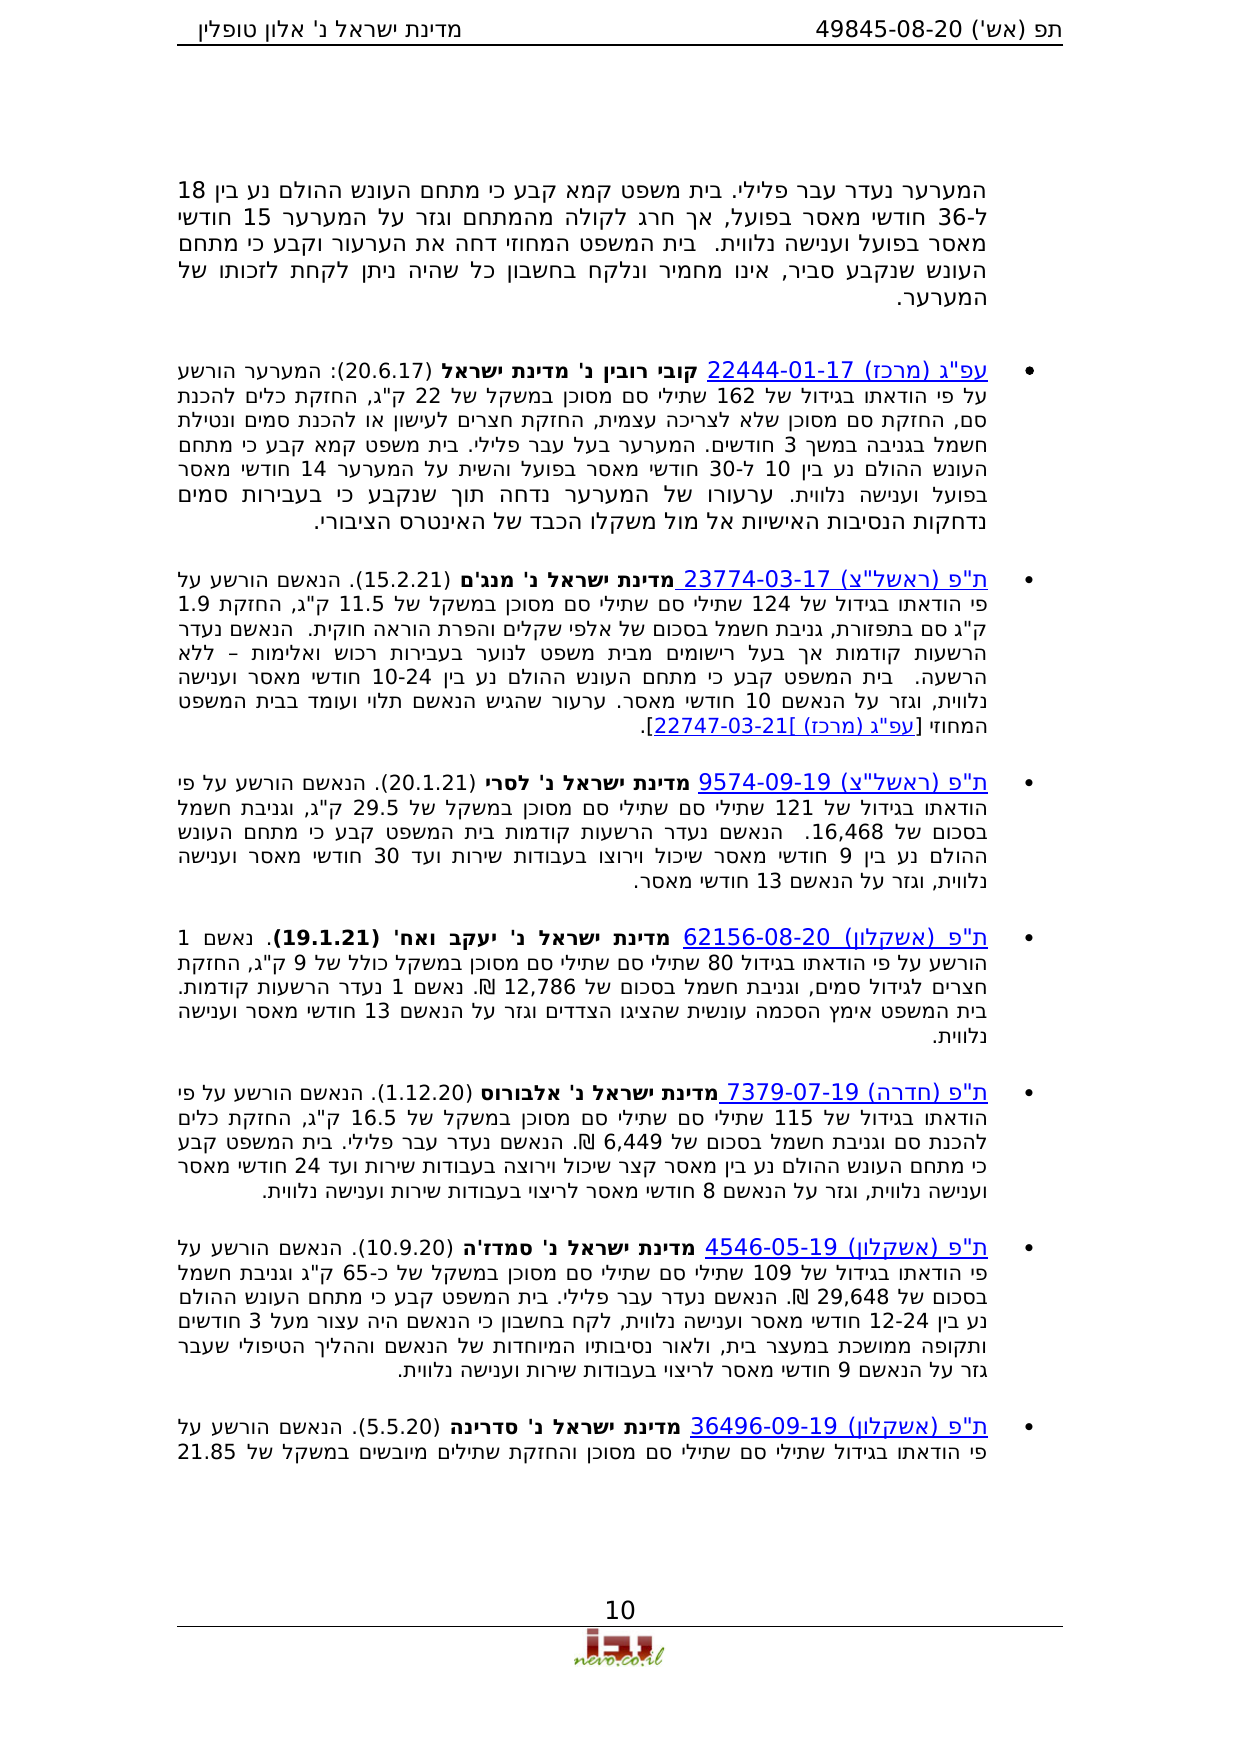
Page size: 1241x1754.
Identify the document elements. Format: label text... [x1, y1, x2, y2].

list ת"פ (ראשל"צ) 9574-09-19 מדינת ישראל נ' לסרי (20.1.21). הנאשם הורשע על פי הודאתו בגידול של 121 שתילי סם שתילי סם מסוכן במשקל של 29.5 ק"ג, וגניבת חשמל בסכום של 16,468. הנאשם נעדר הרשעות קודמות בית המשפט קבע כי מתחם העונש ההולם נע בין 9 חודשי מאסר שיכול וירוצו בעבודות שירות ועד 30 חודשי מאסר וענישה נלווית, וגזר על הנאשם 13 חודשי מאסר. [177, 769, 1026, 893]
list ת"פ (ראשל"צ) 23774-03-17 מדינת ישראל נ' מנג'ם (15.2.21). הנאשם הורשע על פי הודאתו בגידול של 124 שתילי סם שתילי סם מסוכן במשקל של 11.5 ק"ג, החזקת 1.9 ק"ג סם בתפזורת, גניבת חשמל בסכום של אלפי שקלים והפרת הוראה חוקית. הנאשם נעדר הרשעות קודמות אך בעל רישומים מבית משפט לנוער בעבירות רכוש ואלימות – ללא הרשעה. בית המשפט קבע כי מתחם העונש ההולם נע בין 10-24 חודשי מאסר וענישה נלווית, וגזר על הנאשם 10 חודשי מאסר. ערעור שהגיש הנאשם תלוי ועומד בבית המשפט המחוזי [עפ"ג (מרכז) ]22747-03-21]. [177, 566, 1026, 738]
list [177, 1413, 1026, 1464]
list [177, 177, 1026, 311]
list ת"פ (אשקלון) 62156-08-20 מדינת ישראל נ' יעקב ואח' (19.1.21). נאשם 1 הורשע על פי הודאתו בגידול 80 שתילי סם שתילי סם מסוכן במשקל כולל של 9 ק"ג, החזקת חצרים לגידול סמים, וגניבת חשמל בסכום של 12,786 ₪. נאשם 1 נעדר הרשעות קודמות. בית המשפט אימץ הסכמה עונשית שהציגו הצדדים וגזר על הנאשם 13 חודשי מאסר וענישה נלווית. [177, 924, 1026, 1048]
picture [574, 1628, 666, 1667]
list ת"פ (חדרה) 7379-07-19 מדינת ישראל נ' אלבורוס (1.12.20). הנאשם הורשע על פי הודאתו בגידול של 115 שתילי סם שתילי סם מסוכן במשקל של 16.5 ק"ג, החזקת כלים להכנת סם וגניבת חשמל בסכום של 6,449 ₪. הנאשם נעדר עבר פלילי. בית המשפט קבע כי מתחם העונש ההולם נע בין מאסר קצר שיכול וירוצה בעבודות שירות ועד 24 חודשי מאסר וענישה נלווית, וגזר על הנאשם 8 חודשי מאסר לריצוי בעבודות שירות וענישה נלווית. [177, 1079, 1026, 1203]
list ת"פ (אשקלון) 4546-05-19 מדינת ישראל נ' סמדז'ה (10.9.20). הנאשם הורשע על פי הודאתו בגידול של 109 שתילי סם שתילי סם מסוכן במשקל של כ-65 ק"ג וגניבת חשמל בסכום של 29,648 ₪. הנאשם נעדר עבר פלילי. בית המשפט קבע כי מתחם העונש ההולם נע בין 12-24 חודשי מאסר וענישה נלווית, לקח בחשבון כי הנאשם היה עצור מעל 3 חודשים ותקופה ממושכת במעצר בית, ולאור נסיבותיו המיוחדות של הנאשם וההליך הטיפולי שעבר גזר על הנאשם 9 חודשי מאסר לריצוי בעבודות שירות וענישה נלווית. [177, 1234, 1026, 1382]
list עפ"ג (מרכז) 22444-01-17 קובי רובין נ' מדינת ישראל (20.6.17): המערער הורשע על פי הודאתו בגידול של 162 שתילי סם מסוכן במשקל של 22 ק"ג, החזקת כלים להכנת סם, החזקת סם מסוכן שלא לצריכה עצמית, החזקת חצרים לעישון או להכנת סמים ונטילת חשמל בגניבה במשך 3 חודשים. המערער בעל עבר פלילי. בית משפט קמא קבע כי מתחם העונש ההולם נע בין 10 ל-30 חודשי מאסר בפועל והשית על המערער 14 חודשי מאסר בפועל וענישה נלווית. ערעורו של המערער נדחה תוך שנקבע כי בעבירות סמים נדחקות הנסיבות האישיות אל מול משקלו הכבד של האינטרס הציבורי. [177, 357, 1026, 534]
